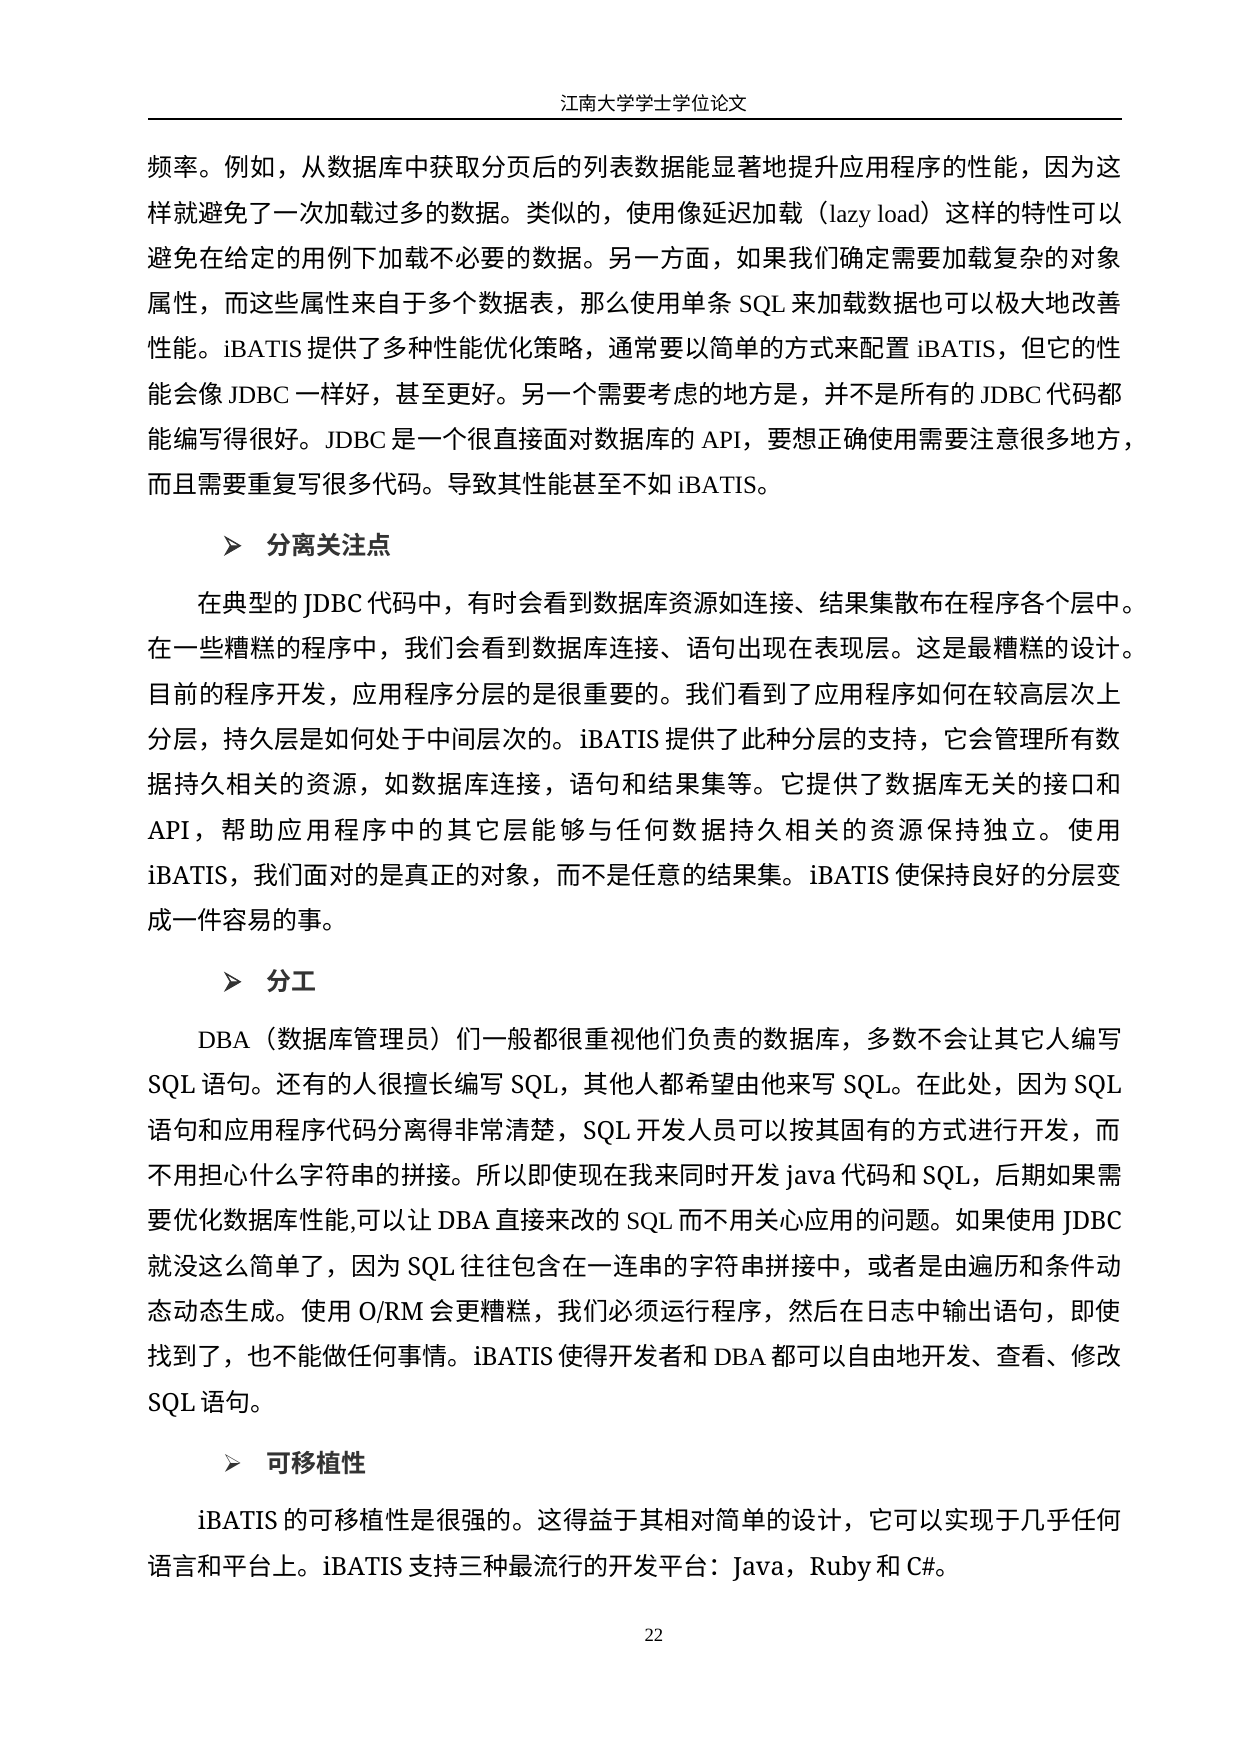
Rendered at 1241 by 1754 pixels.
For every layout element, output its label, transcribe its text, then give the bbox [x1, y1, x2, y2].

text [148, 148, 1122, 501]
list 可移植性 [223, 1443, 1122, 1479]
text 在典型的JDBC代码中，有时会看到数据库资源如连接、结果集散布在程序各个层中。在一些糟糕的程序中，我们会看到数据库连接、语句出现在表现层。这是最糟糕的设计。目前的程序开发，应用程序分层的是很重要的。我们看到了应用程序如何在较高层次上分层，持久层是如何处于中间层次的。iBATIS提供了此种分层的支持，它会管理所有数据持久相关的资源，如数据库连接，语句和结果集等。它提供了数据库无关的接口和API，帮助应用程序中的其它层能够与任何数据持久相关的资源保持独立。使用iBATIS，我们面对的是真正的对象，而不是任意的结果集。iBATIS使保持良好的分层变成一件容易的事。 [148, 584, 1122, 937]
list 分离关注点 [223, 526, 1122, 562]
list 分工 [223, 962, 1122, 998]
text DBA（数据库管理员）们一般都很重视他们负责的数据库，多数不会让其它人编写SQL语句。还有的人很擅长编写SQL，其他人都希望由他来写SQL。在此处，因为SQL语句和应用程序代码分离得非常清楚，SQL开发人员可以按其固有的方式进行开发，而不用担心什么字符串的拼接。所以即使现在我来同时开发java代码和SQL，后期如果需要优化数据库性能,可以让DBA直接来改的SQL而不用关心应用的问题。如果使用JDBC就没这么简单了，因为SQL往往包含在一连串的字符串拼接中，或者是由遍历和条件动态动态生成。使用O/RM会更糟糕，我们必须运行程序，然后在日志中输出语句，即使找到了，也不能做任何事情。iBATIS使得开发者和DBA都可以自由地开发、查看、修改SQL语句。 [148, 1019, 1122, 1418]
text iBATIS的可移植性是很强的。这得益于其相对简单的设计，它可以实现于几乎任何语言和平台上。iBATIS支持三种最流行的开发平台：Java，Ruby和C#。 [148, 1501, 1122, 1582]
